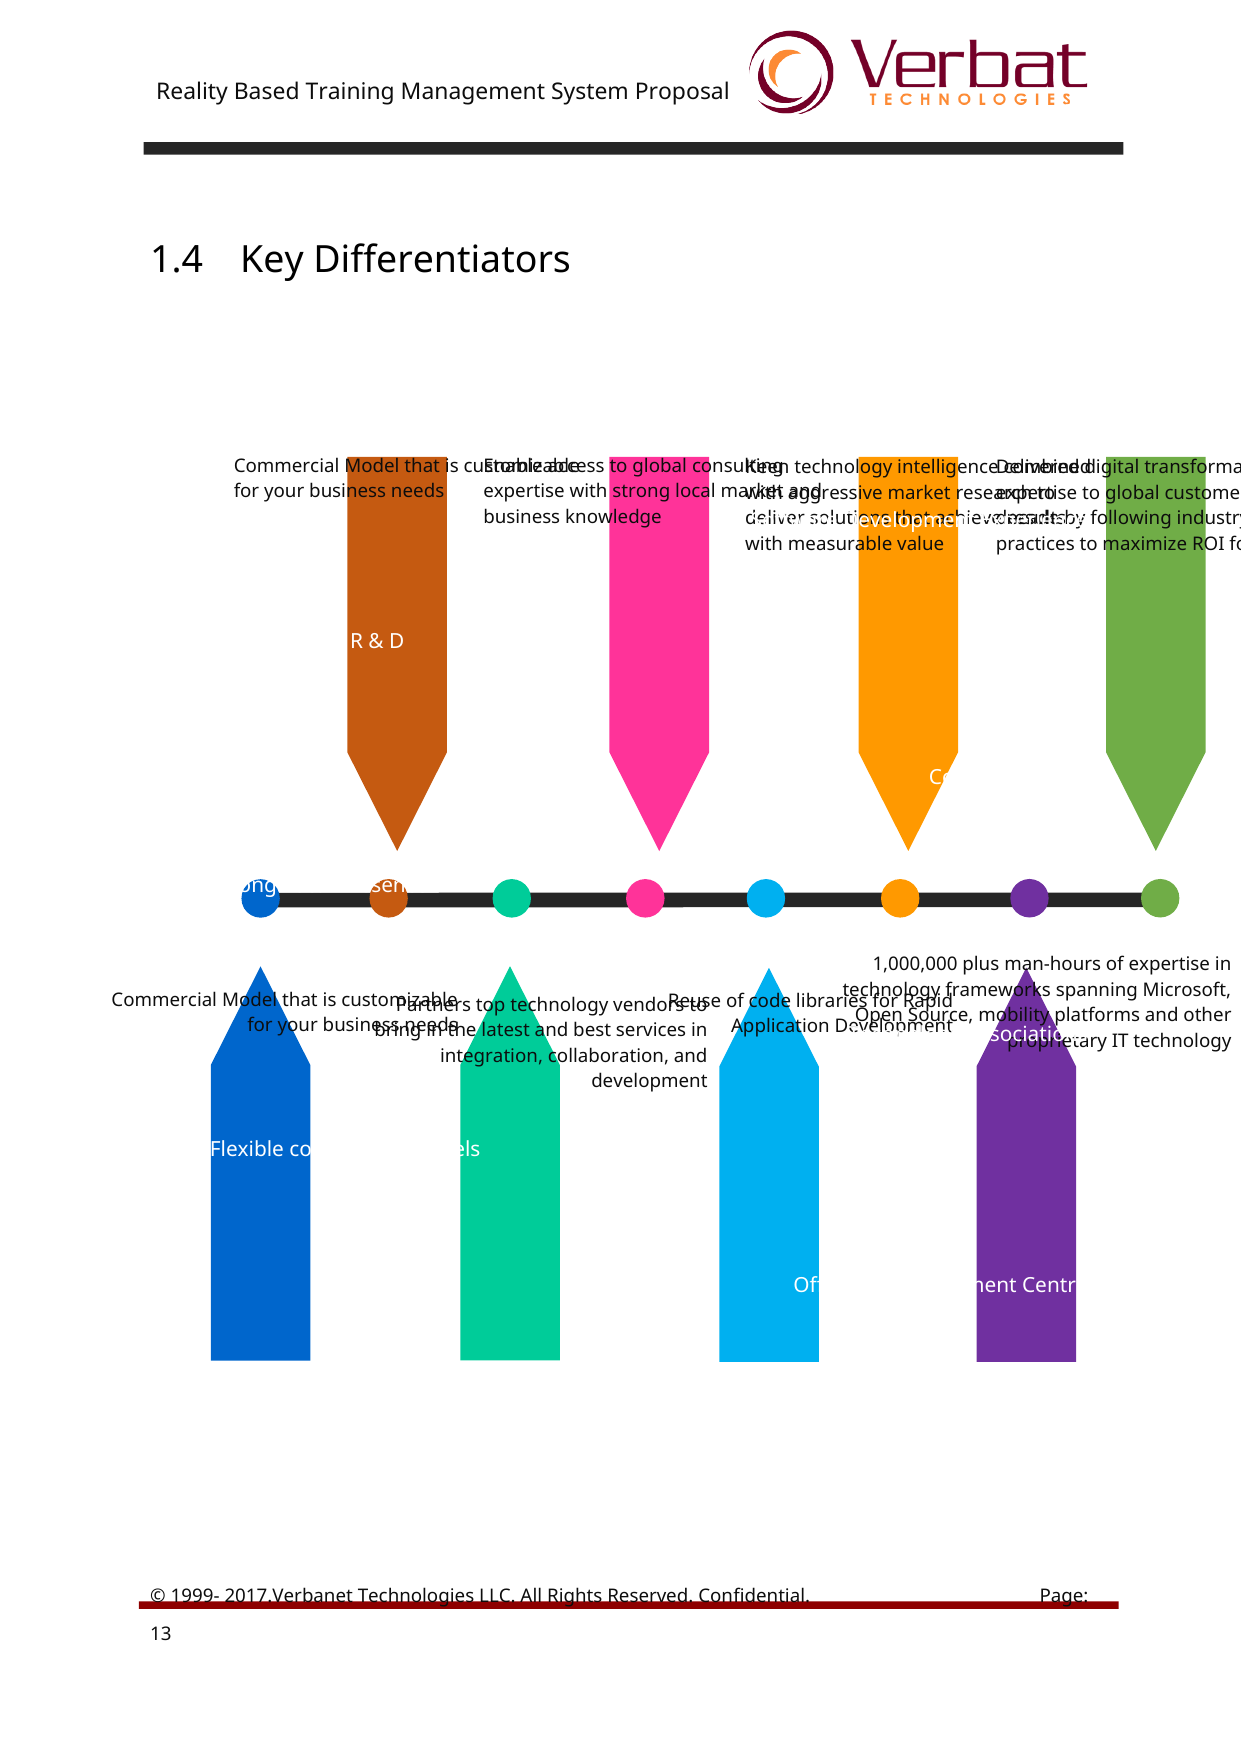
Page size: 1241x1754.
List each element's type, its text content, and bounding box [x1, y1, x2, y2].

subtitle Key Differentiators [150, 232, 1090, 283]
picture [745, 26, 1089, 114]
